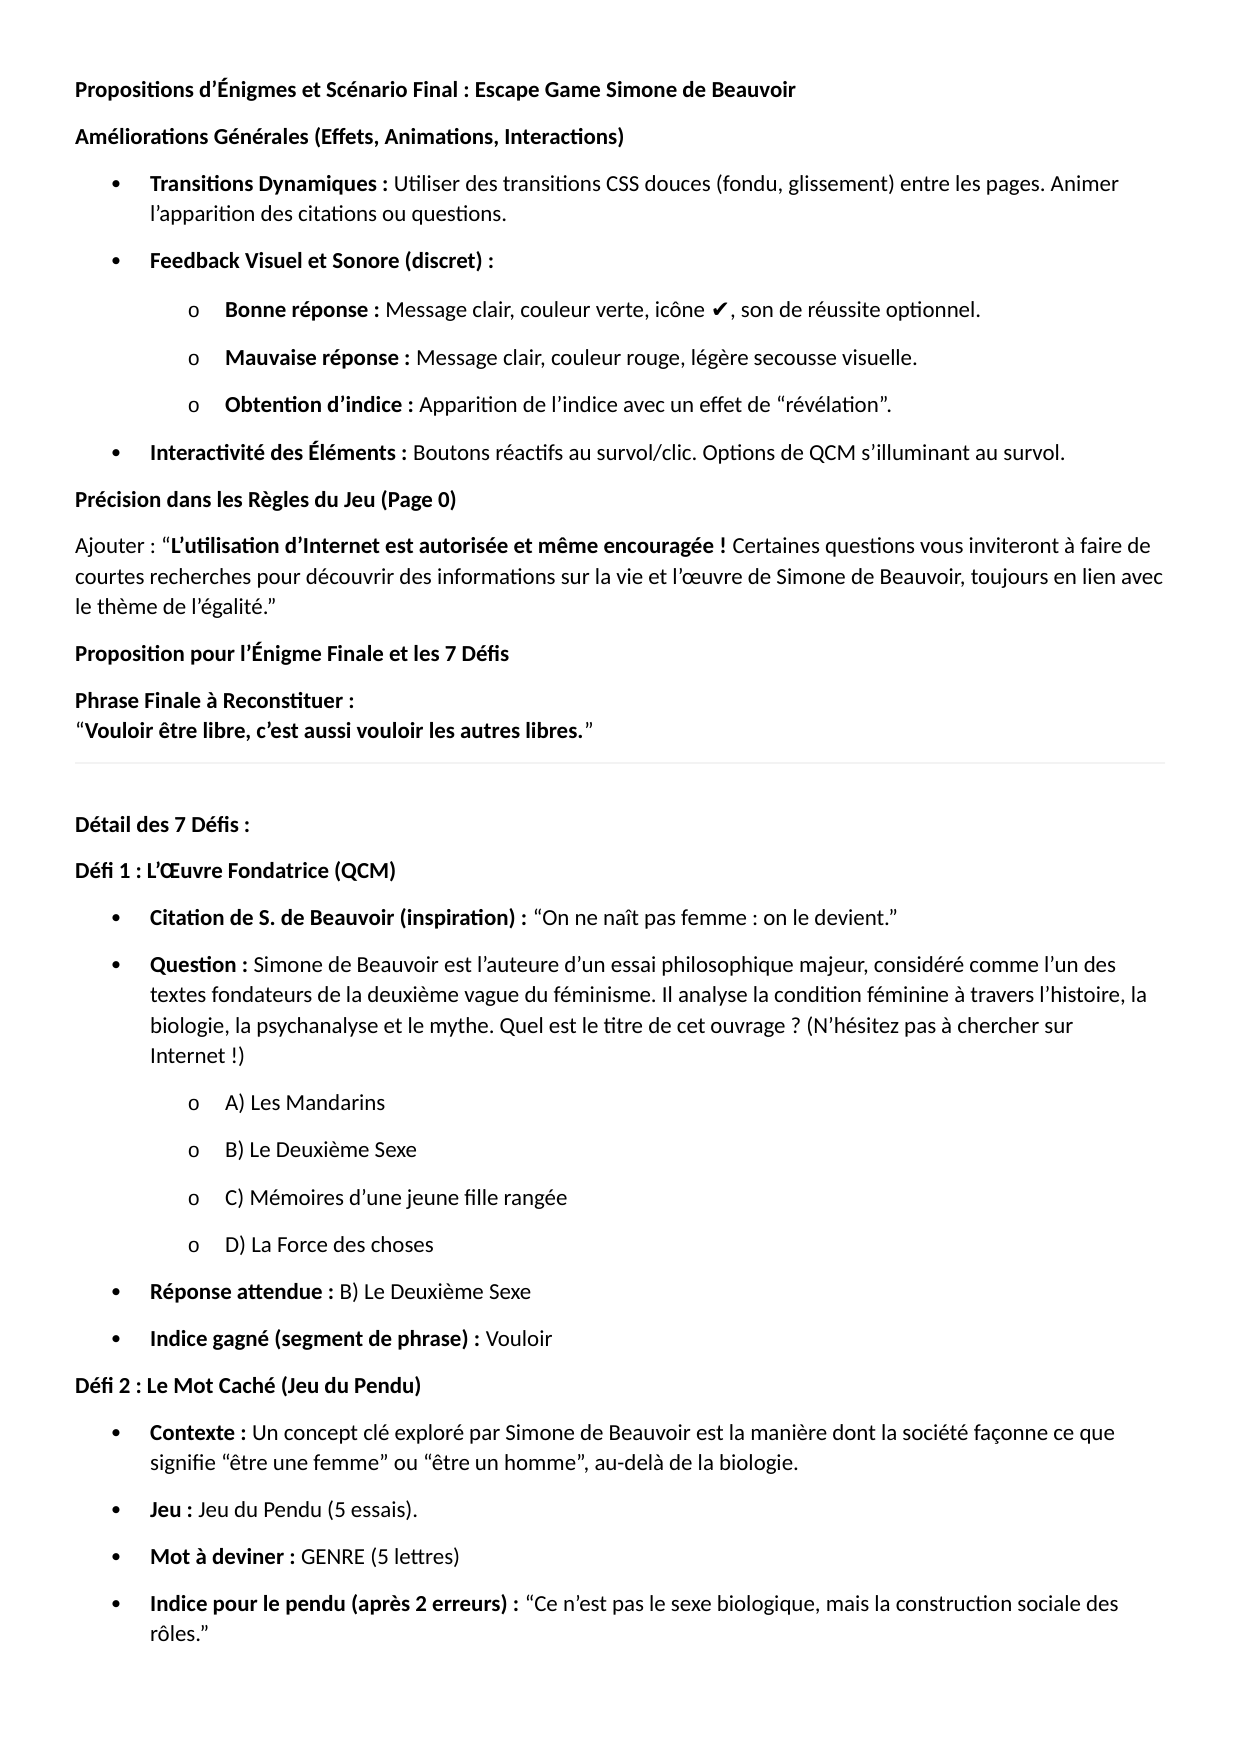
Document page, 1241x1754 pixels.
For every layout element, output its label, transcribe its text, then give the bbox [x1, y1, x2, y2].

list Question : Simone de Beauvoir est l’auteure d’un essai philosophique majeur, considéré comme l’un des textes fondateurs de la deuxième vague du féminisme. Il analyse la condition féminine à travers l’histoire, la biologie, la psychanalyse et le mythe. Quel est le titre de cet ouvrage ? (N’hésitez pas à chercher sur Internet !) [112, 950, 1165, 1069]
list Réponse attendue : B) Le Deuxième Sexe [112, 1277, 1165, 1306]
list Indice gagné (segment de phrase) : Vouloir [112, 1324, 1165, 1352]
list Interactivité des Éléments : Boutons réactifs au survol/clic. Options de QCM s’illuminant au survol. [112, 438, 1165, 466]
list Transitions Dynamiques : Utiliser des transitions CSS douces (fondu, glissement) entre les pages. Animer l’apparition des citations ou questions. [112, 169, 1165, 227]
text Propositions d’Énigmes et Scénario Final : Escape Game Simone de Beauvoir [75, 75, 1165, 103]
text Proposition pour l’Énigme Finale et les 7 Défis [75, 639, 1165, 667]
list Mauvaise réponse : Message clair, couleur rouge, légère secousse visuelle. [187, 343, 1165, 372]
text Défi 1 : L’Œuvre Fondatrice (QCM) [75, 857, 1165, 885]
text Défi 2 : Le Mot Caché (Jeu du Pendu) [75, 1371, 1165, 1399]
list Jeu : Jeu du Pendu (5 essais). [112, 1495, 1165, 1523]
list Mot à deviner : GENRE (5 lettres) [112, 1542, 1165, 1570]
list Bonne réponse : Message clair, couleur verte, icône ✔️, son de réussite optionnel. [187, 293, 1165, 324]
list Feedback Visuel et Sonore (discret) : [112, 246, 1165, 274]
text Améliorations Générales (Effets, Animations, Interactions) [75, 122, 1165, 150]
text Précision dans les Règles du Jeu (Page 0) [75, 485, 1165, 513]
list Contexte : Un concept clé exploré par Simone de Beauvoir est la manière dont la société façonne ce que signifie “être une femme” ou “être un homme”, au-delà de la biologie. [112, 1418, 1165, 1476]
list Indice pour le pendu (après 2 erreurs) : “Ce n’est pas le sexe biologique, mais la construction sociale des rôles.” [112, 1589, 1165, 1647]
list C) Mémoires d’une jeune fille rangée [187, 1183, 1165, 1211]
list B) Le Deuxième Sexe [187, 1135, 1165, 1164]
list D) La Force des choses [187, 1230, 1165, 1259]
text Détail des 7 Défis : [75, 810, 1165, 838]
text Phrase Finale à Reconstituer : “Vouloir être libre, c’est aussi vouloir les autres libres.” [75, 686, 1165, 744]
list Citation de S. de Beauvoir (inspiration) : “On ne naît pas femme : on le devient.” [112, 903, 1165, 932]
list A) Les Mandarins [187, 1088, 1165, 1116]
text Ajouter : “L’utilisation d’Internet est autorisée et même encouragée ! Certaines questions vous inviteront à faire de courtes recherches pour découvrir des informations sur la vie et l’œuvre de Simone de Beauvoir, toujours en lien avec le thème de l’égalité.” [75, 532, 1165, 620]
list Obtention d’indice : Apparition de l’indice avec un effet de “révélation”. [187, 391, 1165, 419]
